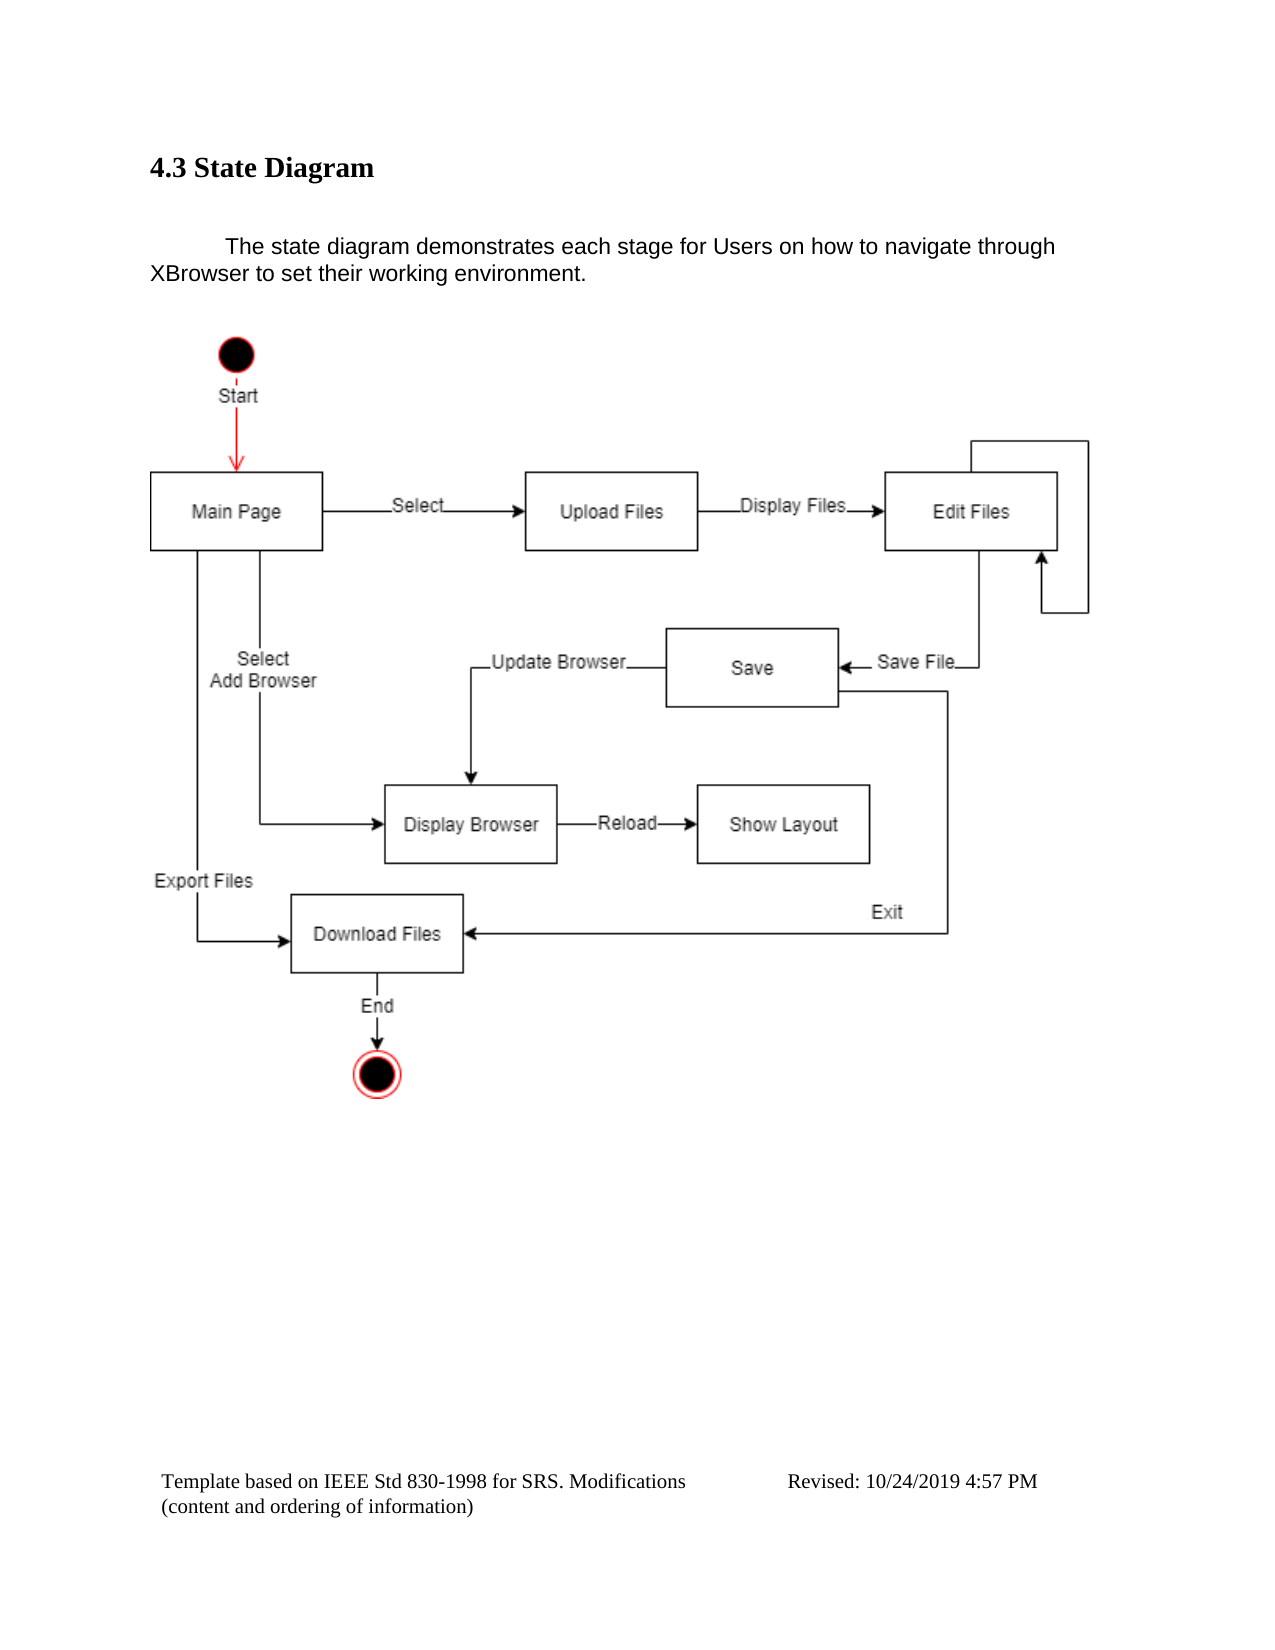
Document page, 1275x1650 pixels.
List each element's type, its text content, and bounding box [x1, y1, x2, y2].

picture [150, 331, 1102, 1099]
text The state diagram demonstrates each stage for Users on how to navigate through XBrowser to set their working environment. [150, 233, 1125, 286]
subtitle 4.3 State Diagram [150, 150, 1125, 183]
